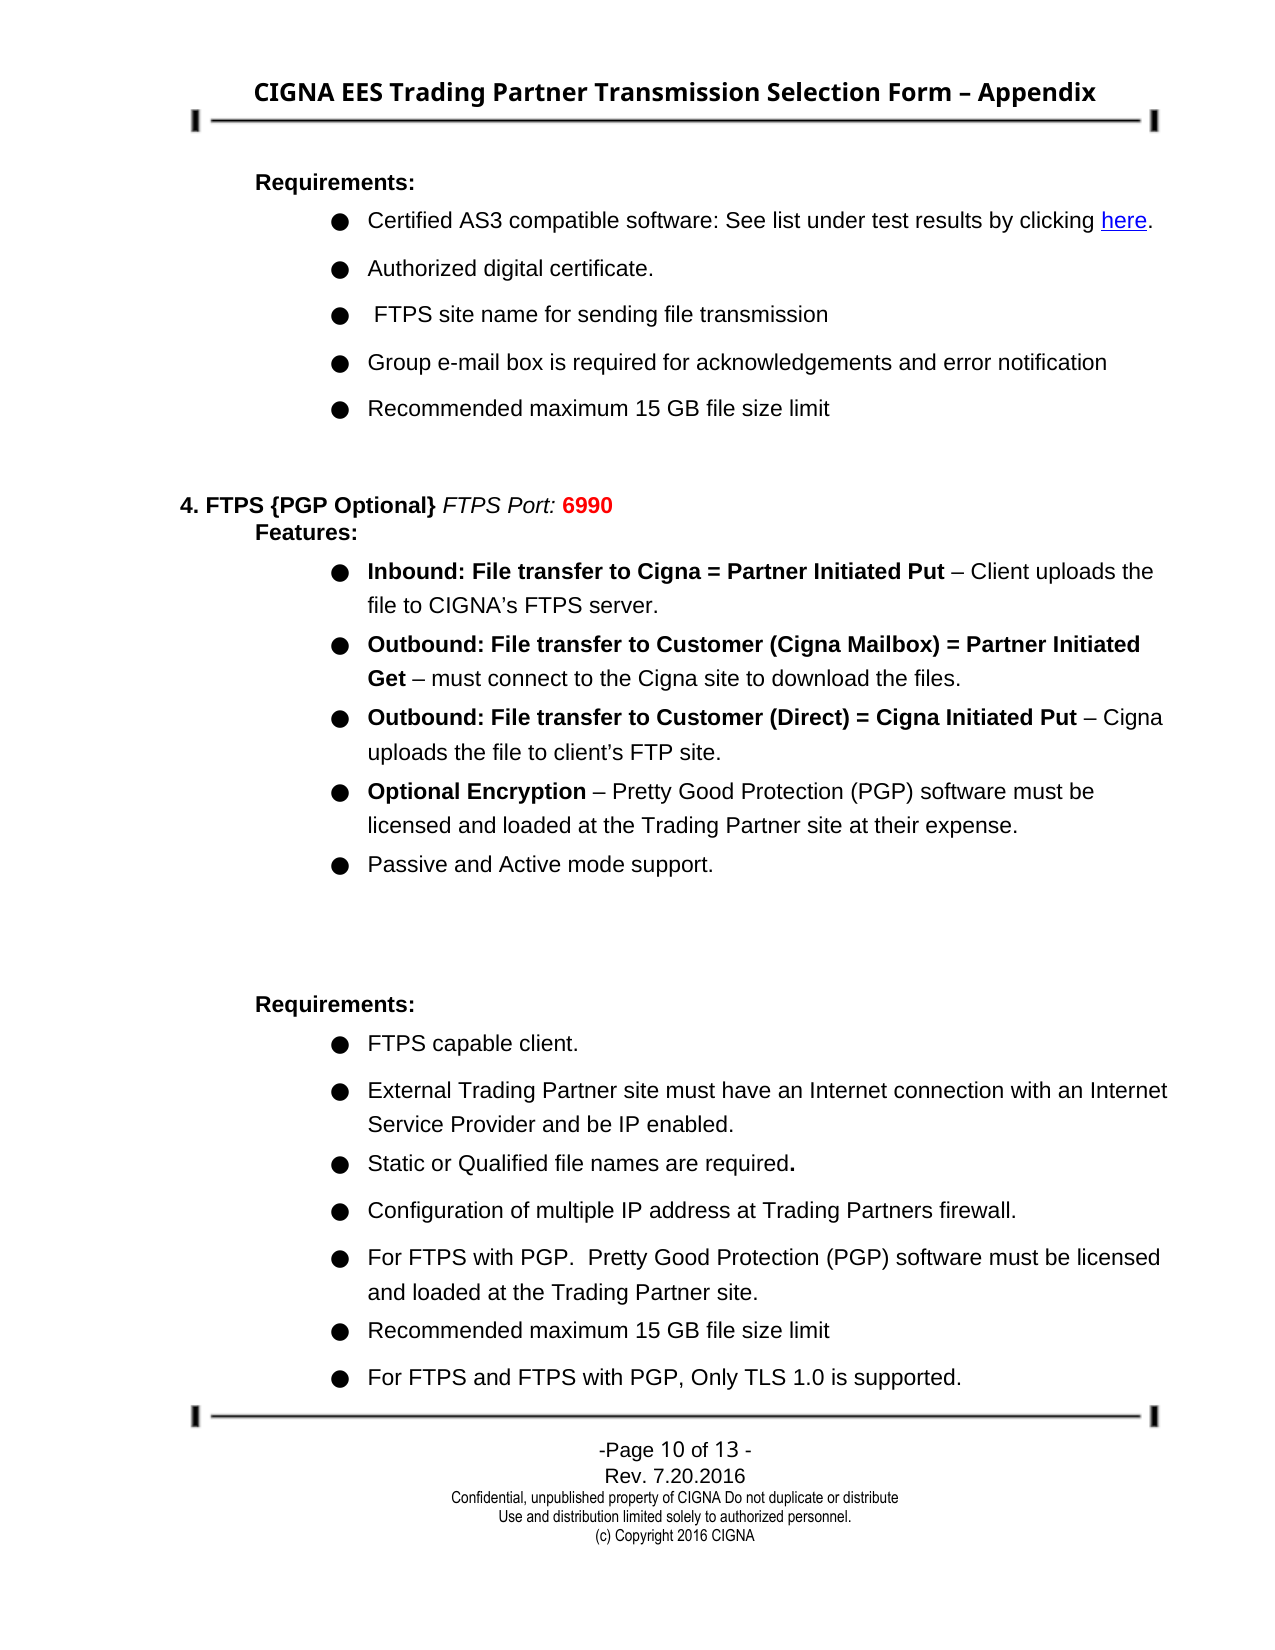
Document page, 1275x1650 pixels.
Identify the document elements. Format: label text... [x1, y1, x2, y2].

list Group e-mail box is required for acknowledgements and error notification [330, 336, 1170, 383]
list For FTPS and FTPS with PGP, Only TLS 1.0 is supported. [330, 1352, 1170, 1399]
list Recommended maximum 15 GB file size limit [330, 383, 1170, 430]
list Outbound: File transfer to Customer (Cigna Mailbox) = Partner Initiated Get – must connect to the Cigna site to download the files. [330, 618, 1170, 692]
list For FTPS with PGP. Pretty Good Protection (PGP) software must be licensed and loaded at the Trading Partner site. [330, 1231, 1170, 1305]
list Passive and Active mode support. [330, 838, 1170, 885]
picture [185, 1404, 1165, 1433]
list FTPS site name for sending file transmission [330, 289, 1170, 336]
list Authorized digital certificate. [330, 242, 1170, 289]
list Static or Qualified file names are required. [330, 1137, 1170, 1184]
text Requirements: [255, 169, 1170, 195]
text Features: [255, 519, 1170, 545]
list Inbound: File transfer to Cigna = Partner Initiated Put – Client uploads the file to CIGNA’s FTPS server. [330, 545, 1170, 618]
list External Trading Partner site must have an Internet connection with an Internet Service Provider and be IP enabled. [330, 1064, 1170, 1137]
list Configuration of multiple IP address at Trading Partners firewall. [330, 1184, 1170, 1231]
list FTPS capable client. [330, 1017, 1170, 1064]
list Certified AS3 compatible software: See list under test results by clicking here. [330, 195, 1170, 242]
list Optional Encryption – Pretty Good Protection (PGP) software must be licensed and loaded at the Trading Partner site at their expense. [330, 765, 1170, 838]
list Outbound: File transfer to Customer (Direct) = Cigna Initiated Put – Cigna uploads the file to client’s FTP site. [330, 692, 1170, 765]
text Requirements: [255, 991, 1170, 1017]
text 4. FTPS {PGP Optional} FTPS Port: 6990 [180, 492, 1170, 519]
list Recommended maximum 15 GB file size limit [330, 1305, 1170, 1352]
picture [185, 109, 1165, 138]
